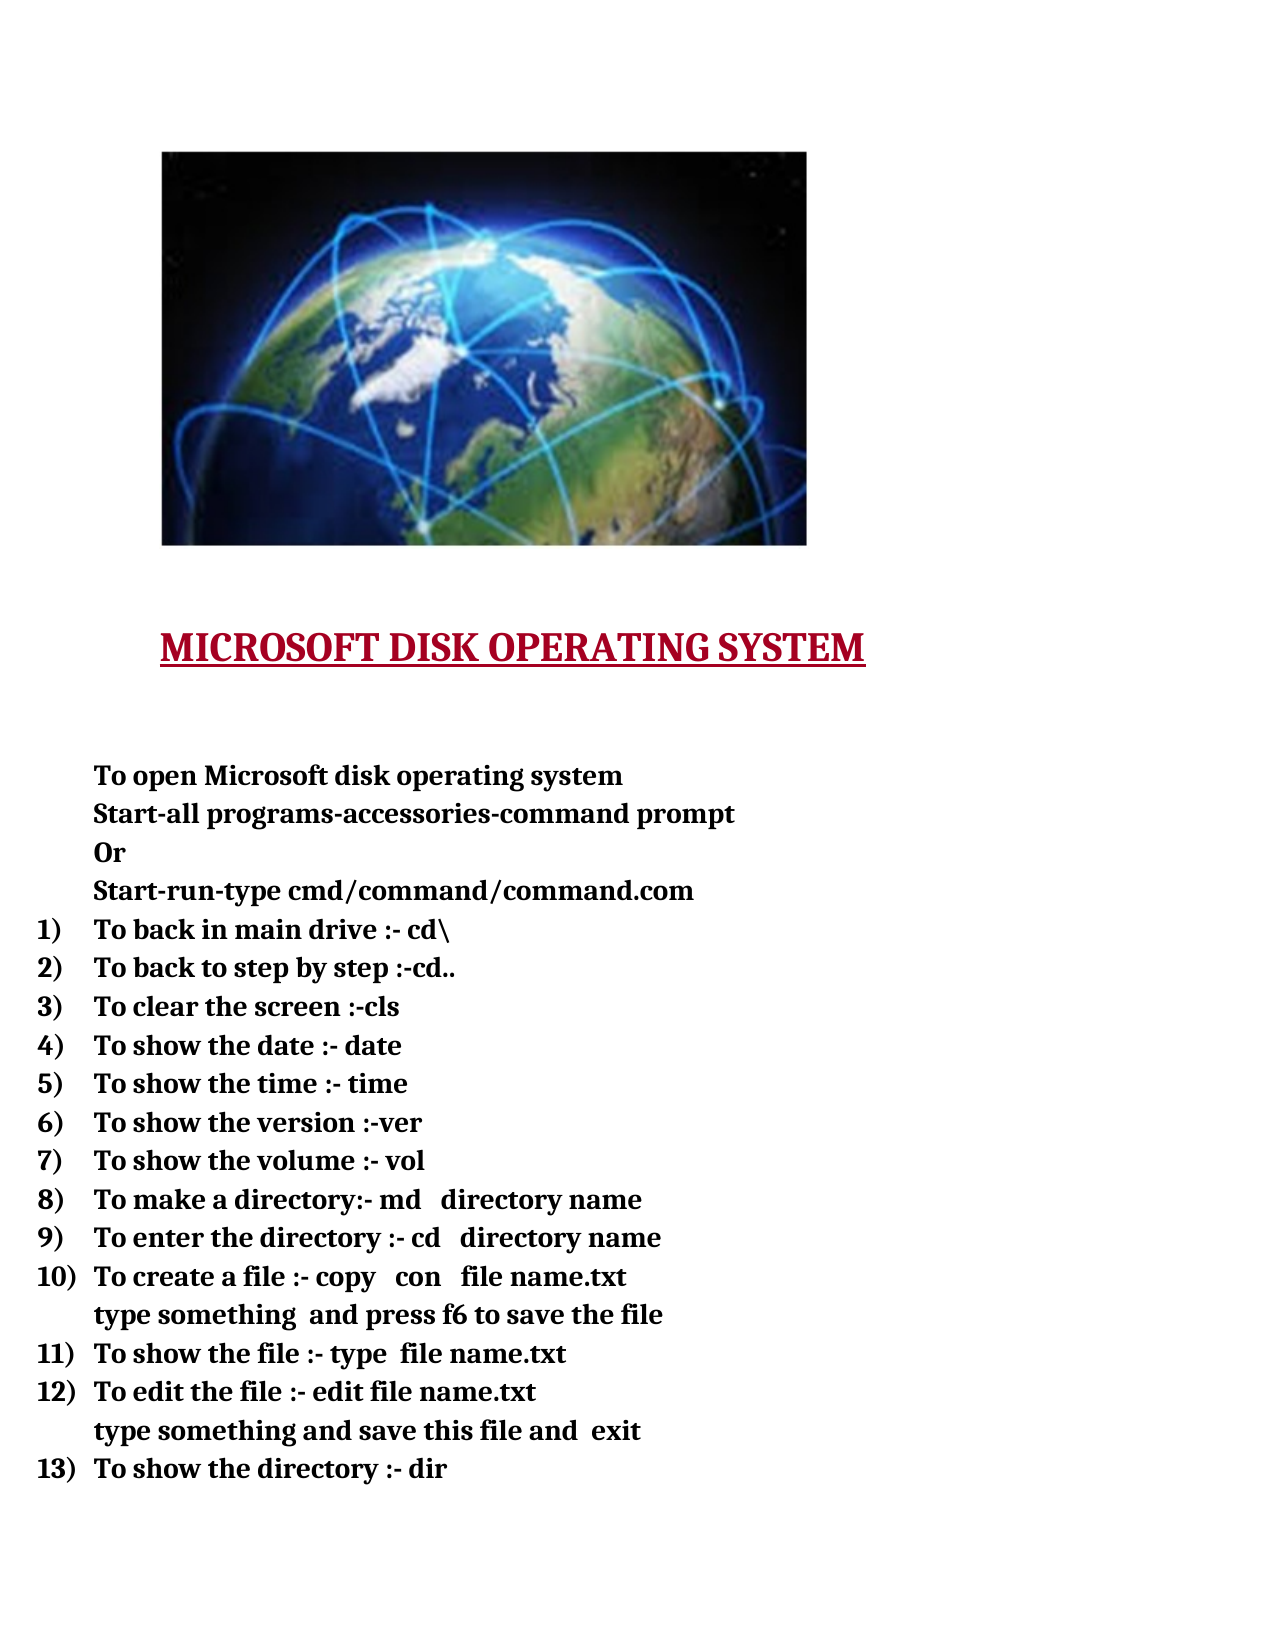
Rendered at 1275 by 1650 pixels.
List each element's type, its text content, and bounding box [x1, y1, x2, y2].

list To clear the screen :-cls [37, 990, 1087, 1024]
list To show the time :- time [37, 1067, 1087, 1101]
list To enter the directory :- cd directory name [37, 1221, 1087, 1255]
list Start-all programs-accessories-command prompt [94, 797, 1087, 831]
list To create a file :- copy con file name.txt [37, 1260, 1087, 1293]
list Start-run-type cmd/command/command.com [94, 874, 1087, 908]
list To show the version :-ver [37, 1106, 1087, 1139]
list To make a directory:- md directory name [37, 1183, 1087, 1216]
list To open Microsoft disk operating system [94, 759, 1087, 792]
list To show the volume :- vol [37, 1144, 1087, 1178]
picture [159, 150, 810, 549]
list To show the date :- date [37, 1029, 1087, 1062]
list Or [94, 836, 1087, 869]
list To edit the file :- edit file name.txt [37, 1376, 1087, 1409]
list type something and save this file and exit [94, 1414, 1087, 1448]
text MICROSOFT DISK OPERATING SYSTEM [159, 624, 1087, 672]
list To back in main drive :- cd\ [37, 913, 1087, 947]
list To show the directory :- dir [37, 1453, 1087, 1486]
list To show the file :- type file name.txt [37, 1337, 1087, 1371]
list To back to step by step :-cd.. [37, 952, 1087, 985]
list type something and press f6 to save the file [94, 1298, 1087, 1332]
